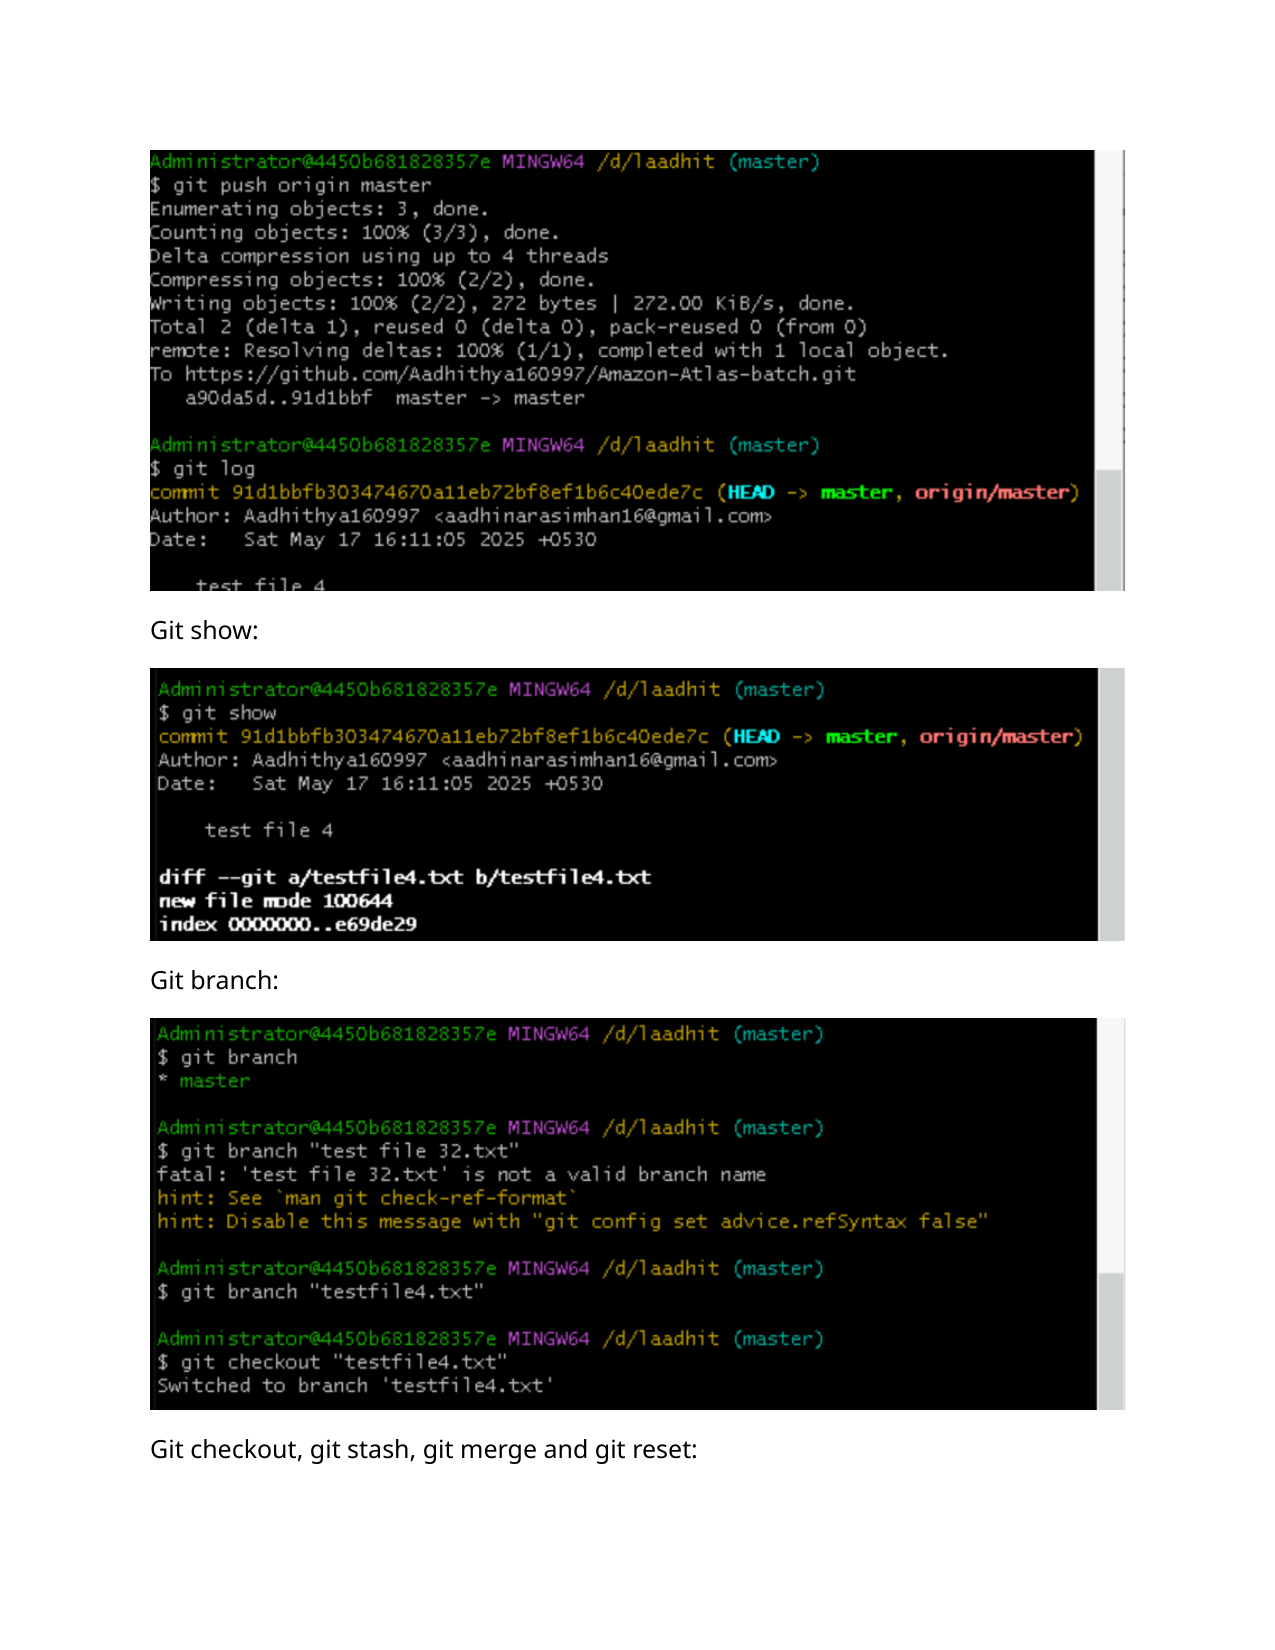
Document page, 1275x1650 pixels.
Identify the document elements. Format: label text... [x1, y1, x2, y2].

picture [150, 150, 1125, 591]
text Git show: [150, 613, 1125, 647]
picture [150, 668, 1125, 941]
text Git checkout, git stash, git merge and git reset: [150, 1432, 1125, 1466]
text Git branch: [150, 962, 1125, 997]
picture [150, 1018, 1125, 1410]
